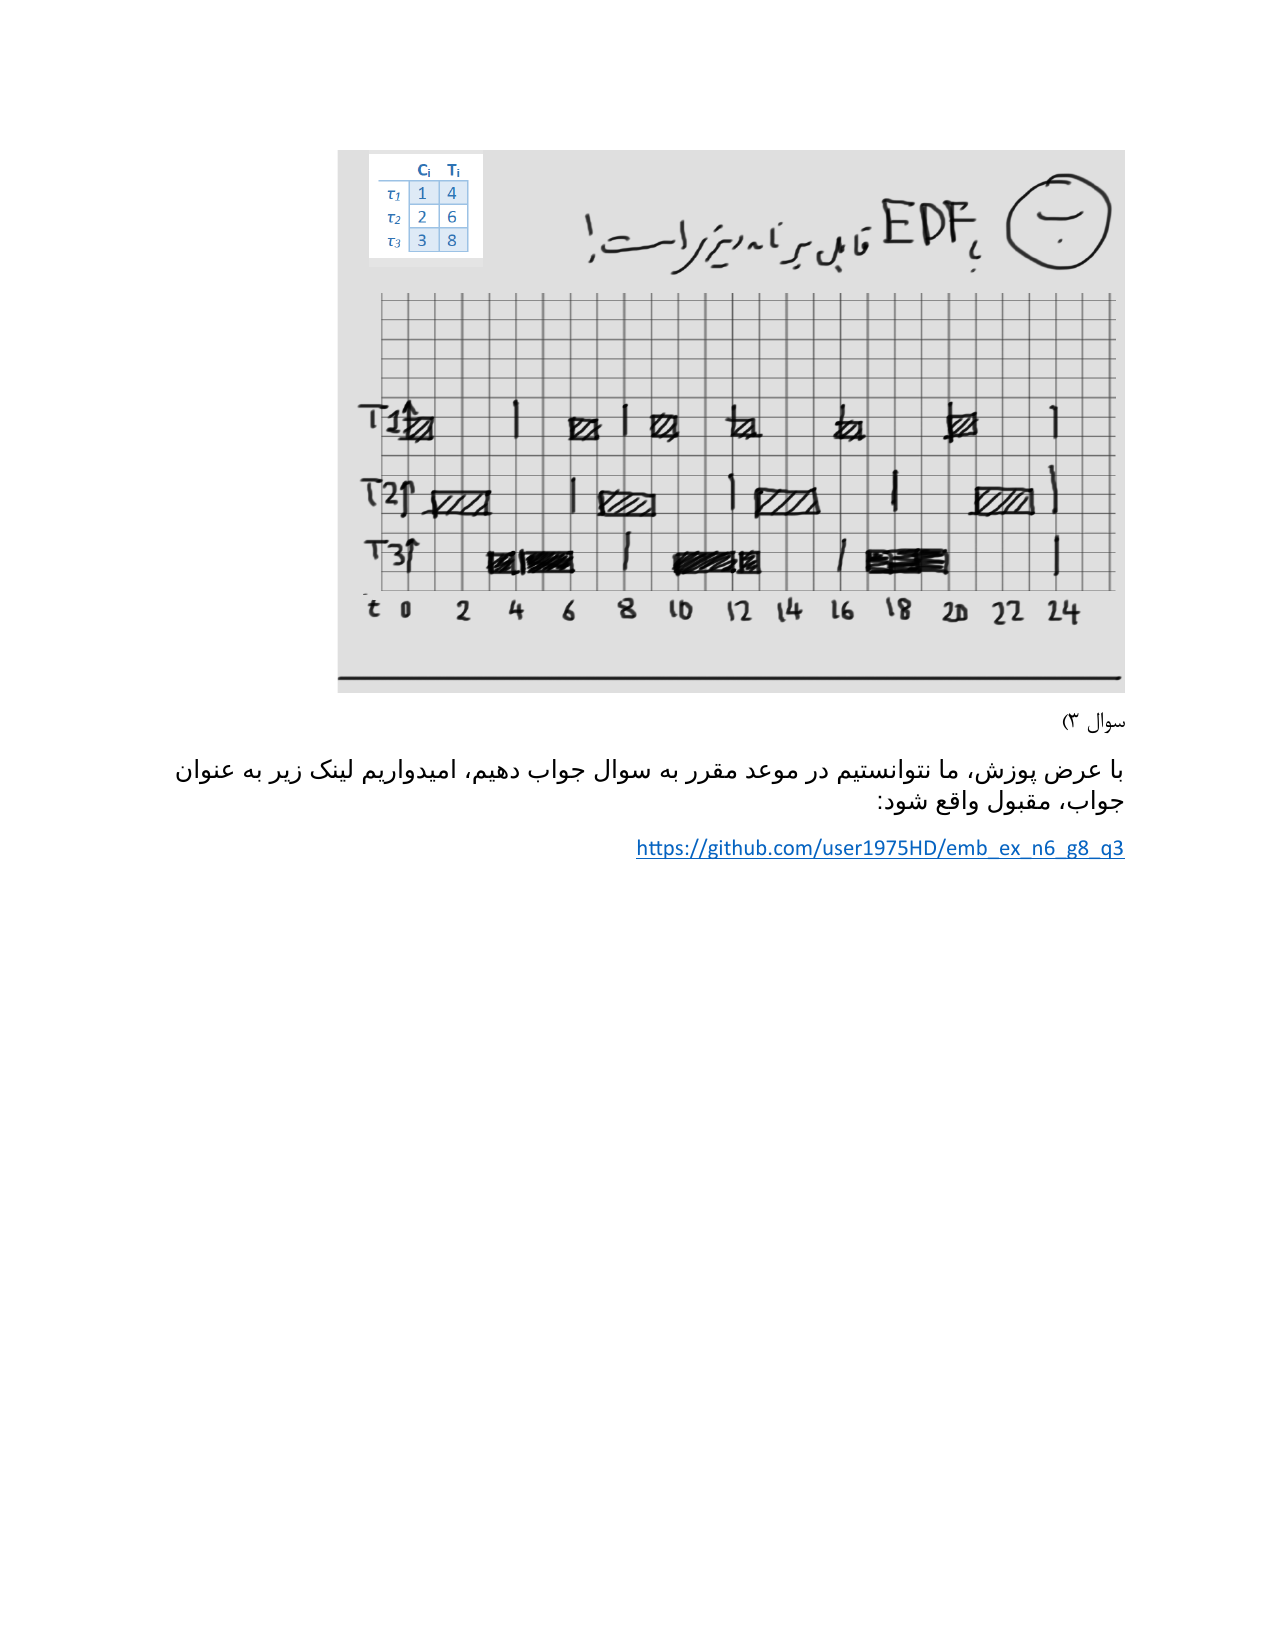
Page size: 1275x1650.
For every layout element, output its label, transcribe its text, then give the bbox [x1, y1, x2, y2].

text سوال ۳) [150, 711, 1125, 736]
text https://github.com/user1975HD/emb_ex_n6_g8_q3 [150, 833, 1125, 861]
text با عرض پوزش، ما نتوانستیم در موعد مقرر به سوال جواب دهیم، امیدواریم لینک زیر به عنوان جواب، مقبول واقع شود: [150, 755, 1125, 814]
picture [337, 150, 1125, 693]
